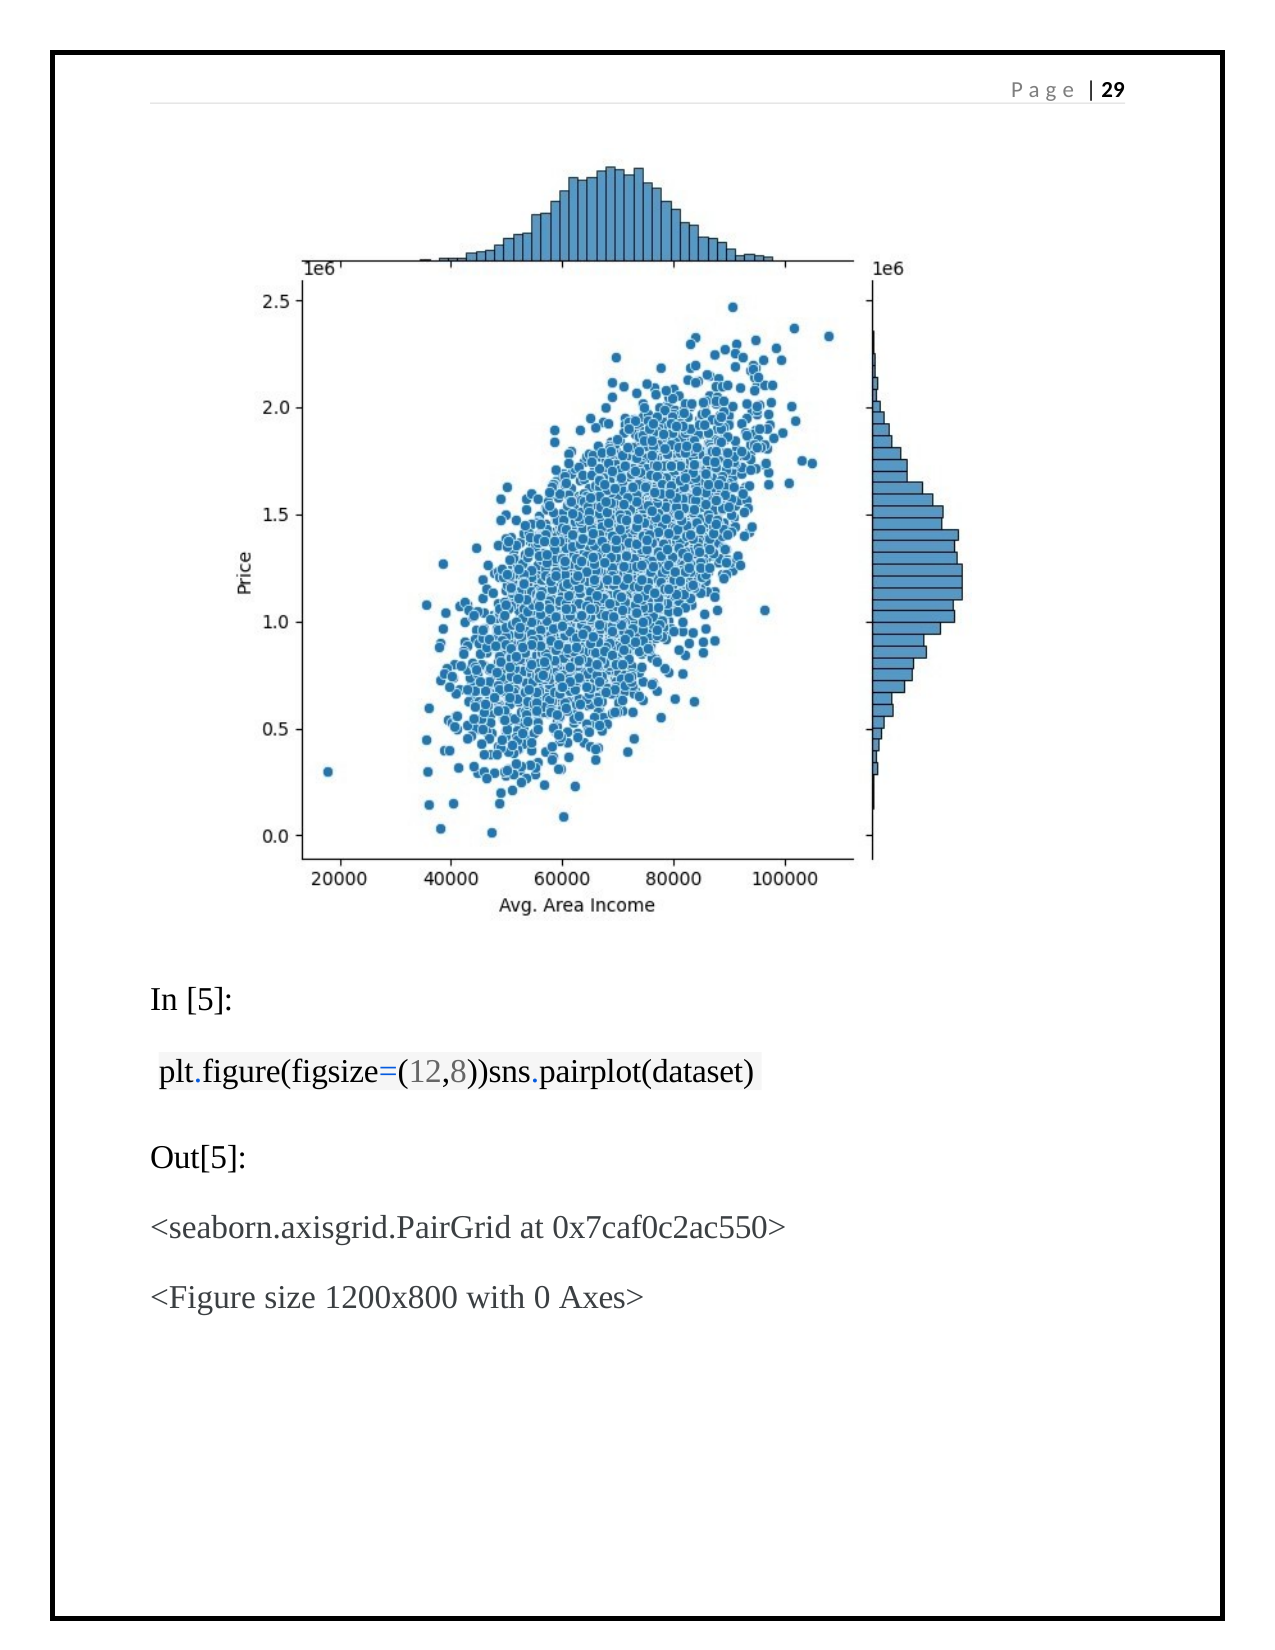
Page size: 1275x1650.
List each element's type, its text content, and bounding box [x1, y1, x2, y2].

text <seaborn.axisgrid.PairGrid at 0x7caf0c2ac550> [150, 1207, 1164, 1246]
text <Figure size 1200x800 with 0 Axes> [150, 1277, 1164, 1315]
text In [5]: [150, 980, 1164, 1018]
text Out[5]: [150, 1137, 1164, 1176]
picture [234, 148, 972, 921]
